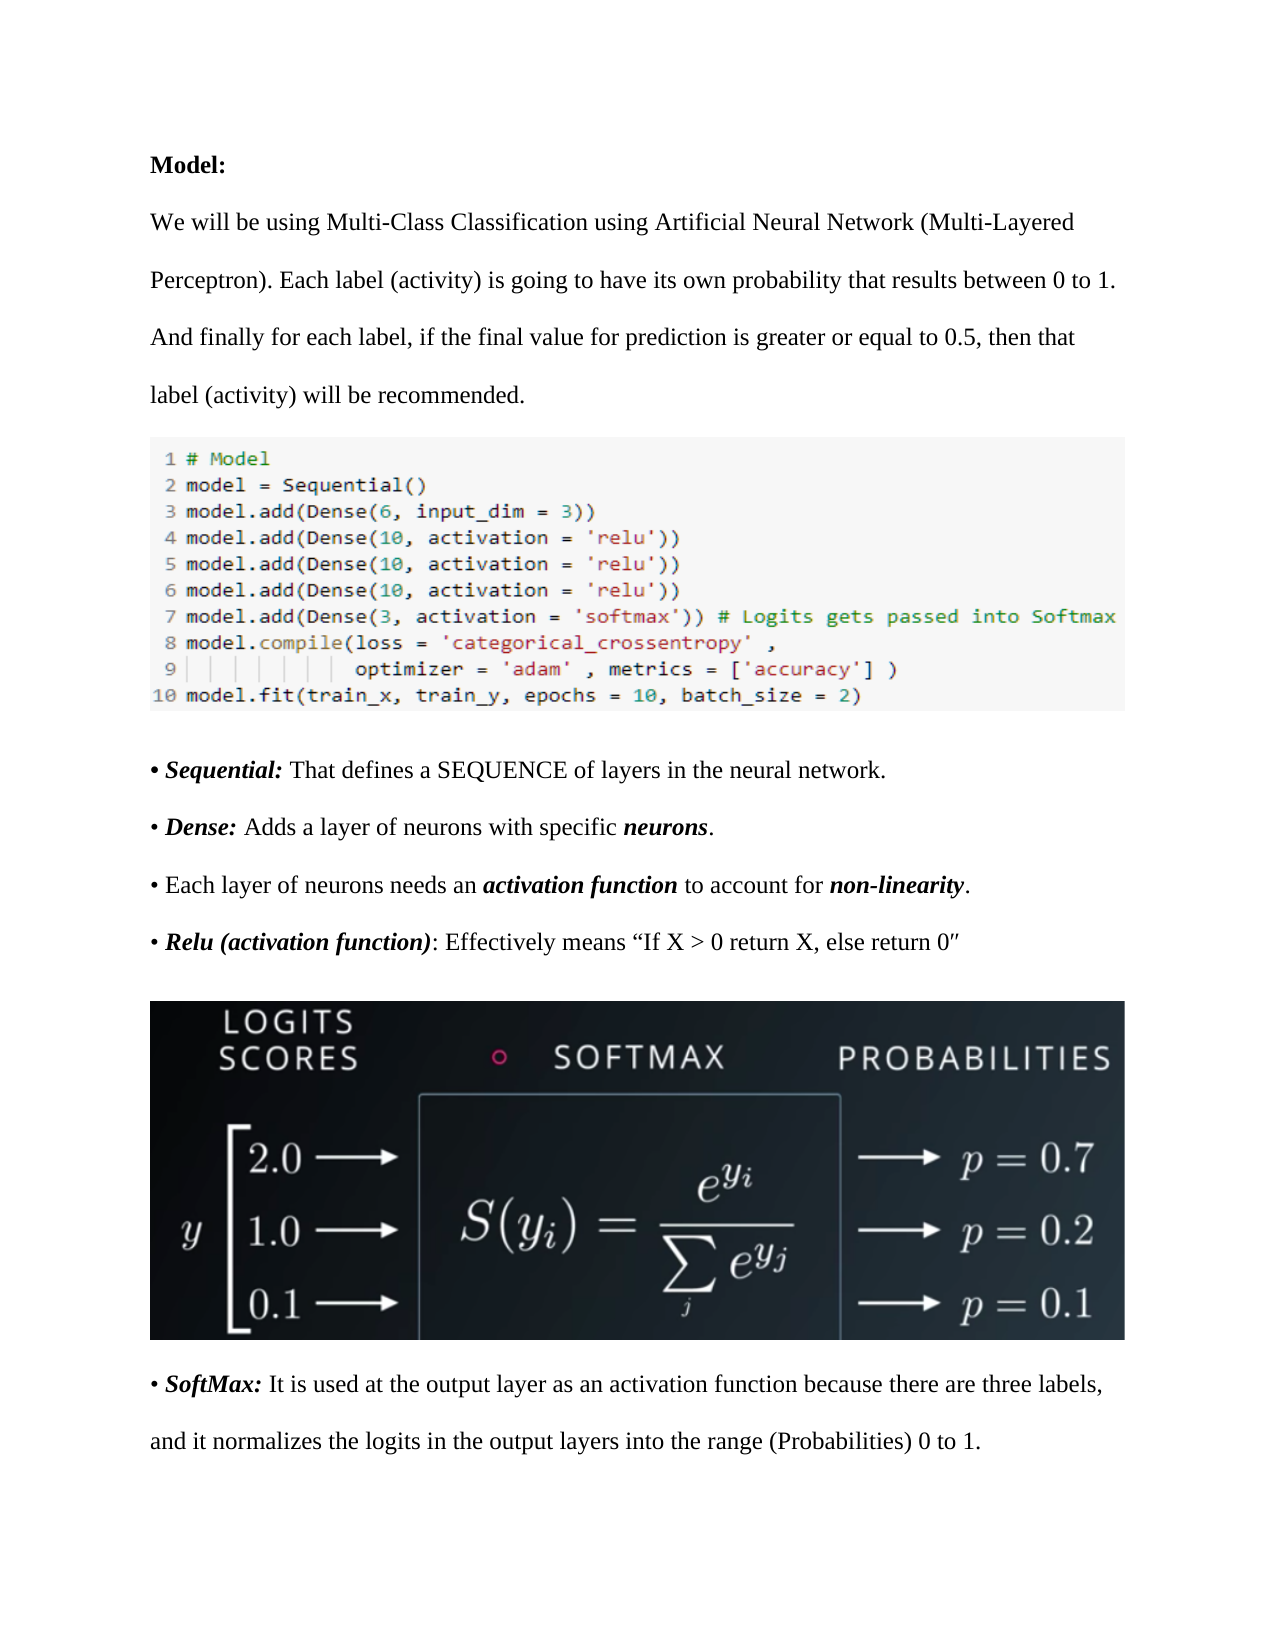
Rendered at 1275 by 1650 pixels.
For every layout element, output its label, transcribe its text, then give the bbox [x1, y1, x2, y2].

picture [150, 437, 1125, 711]
text Model: [150, 150, 1125, 179]
text • SoftMax: It is used at the output layer as an activation function because there are three labels, and it normalizes the logits in the output layers into the range (Probabilities) 0 to 1. [150, 1340, 1125, 1455]
text We will be using Multi-Class Classification using Artificial Neural Network (Multi-Layered Perceptron). Each label (activity) is going to have its own probability that results between 0 to 1. And finally for each label, if the final value for prediction is greater or equal to 0.5, then that label (activity) will be recommended. [150, 207, 1125, 409]
text • Sequential: That defines a SEQUENCE of layers in the neural network. • Dense: Adds a layer of neurons with specific neurons. • Each layer of neurons needs an activation function to account for non-linearity. [150, 755, 1125, 899]
picture [150, 1001, 1125, 1340]
text • Relu (activation function): Effectively means “If X > 0 return X, else return 0″ [150, 927, 1125, 956]
